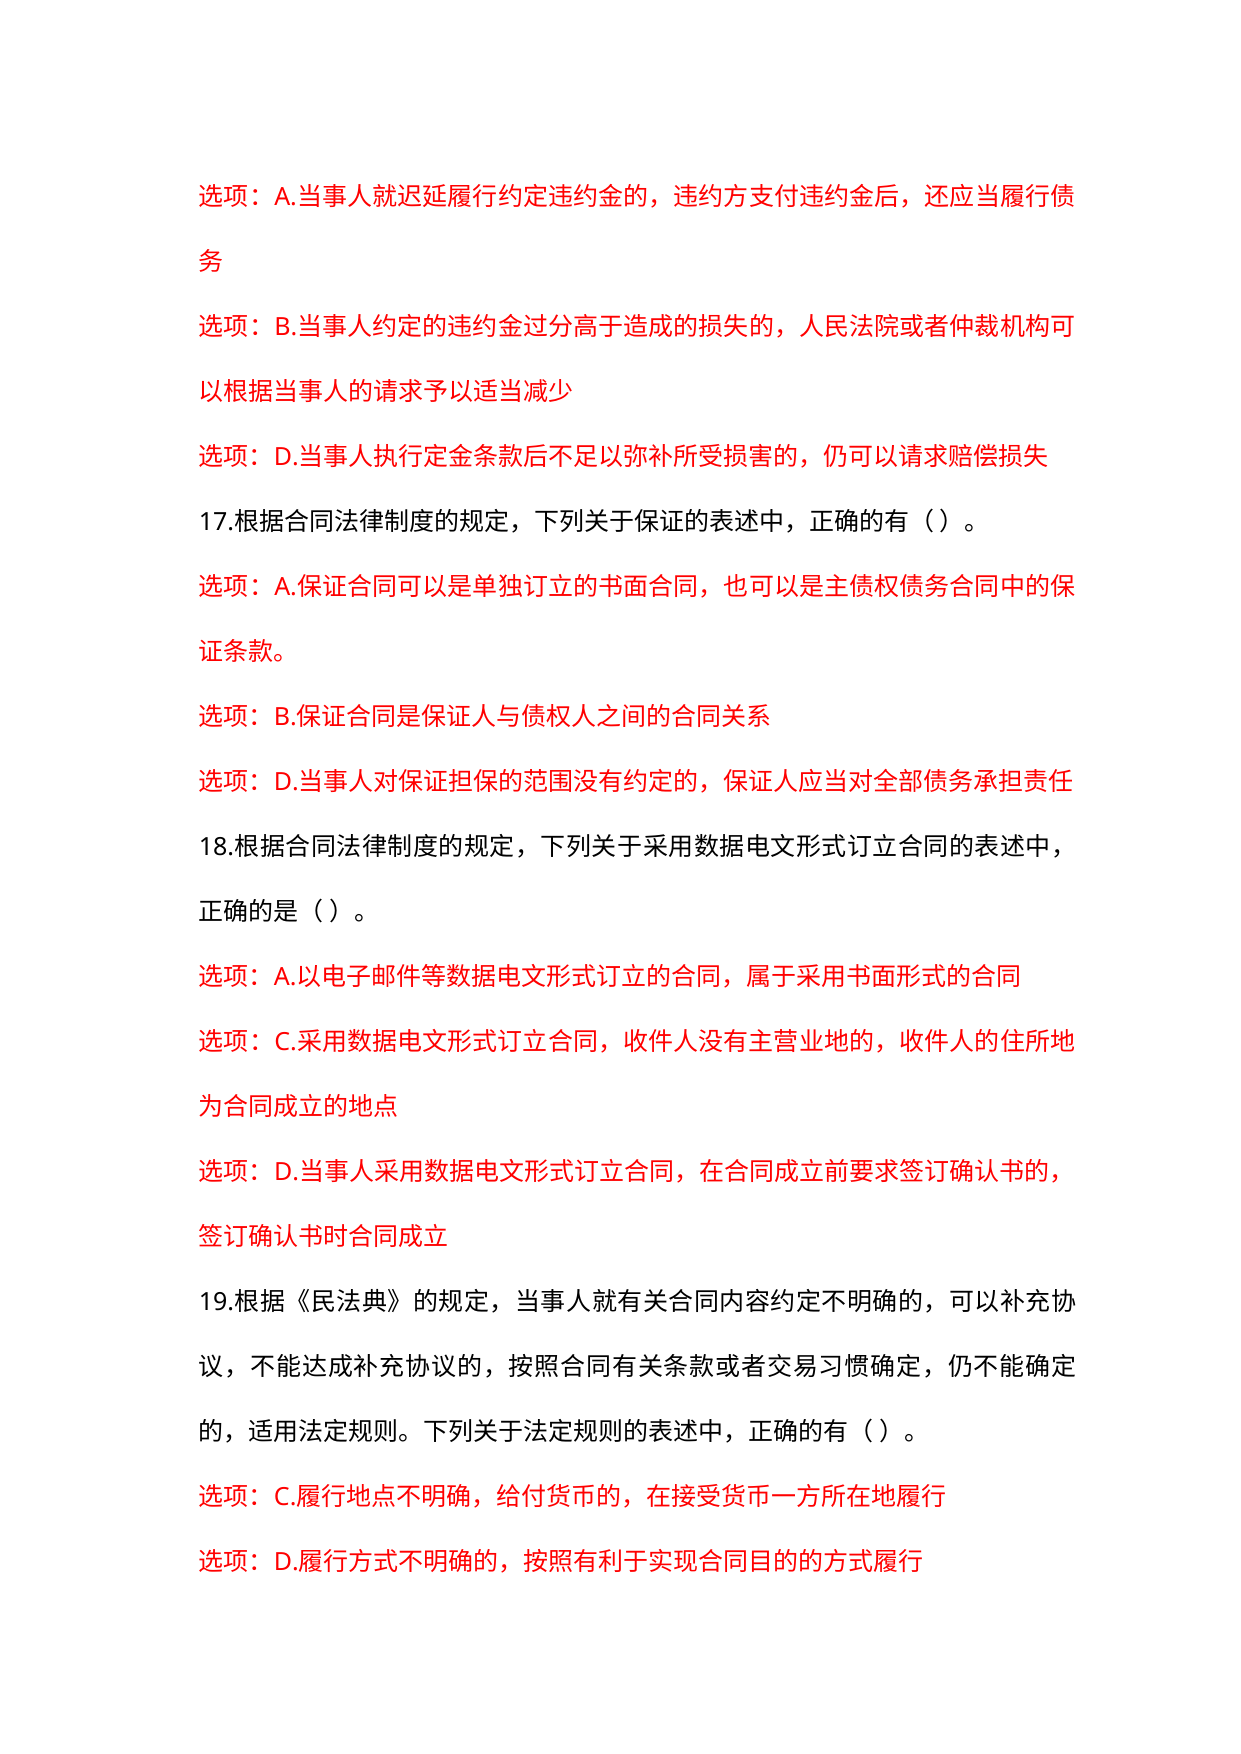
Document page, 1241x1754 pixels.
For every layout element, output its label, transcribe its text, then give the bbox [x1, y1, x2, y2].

table_cell 选项：D.当事人对保证担保的范围没有约定的，保证人应当对全部债务承担责任 [188, 747, 1087, 812]
table_cell 18.根据合同法律制度的规定，下列关于采用数据电文形式订立合同的表述中，正确的是（ ）。 [188, 812, 1087, 942]
table_cell 选项：C.采用数据电文形式订立合同，收件人没有主营业地的，收件人的住所地为合同成立的地点 [188, 1007, 1087, 1137]
table_cell 选项：B.当事人约定的违约金过分高于造成的损失的，人民法院或者仲裁机构可以根据当事人的请求予以适当减少 [188, 292, 1087, 422]
table_cell 19.根据《民法典》的规定，当事人就有关合同内容约定不明确的，可以补充协议，不能达成补充协议的，按照合同有关条款或者交易习惯确定，仍不能确定的，适用法定规则。下列关于法定规则的表述中，正确的有（ ）。 [188, 1267, 1087, 1462]
table_cell 选项：A.以电子邮件等数据电文形式订立的合同，属于采用书面形式的合同 [188, 942, 1087, 1007]
table_cell 选项：D.当事人执行定金条款后不足以弥补所受损害的，仍可以请求赔偿损失 [188, 422, 1087, 487]
table_cell 选项：A.保证合同可以是单独订立的书面合同，也可以是主债权债务合同中的保证条款。 [188, 552, 1087, 682]
table_cell 选项：D.当事人采用数据电文形式订立合同，在合同成立前要求签订确认书的，签订确认书时合同成立 [188, 1137, 1087, 1267]
table_cell 选项：A.当事人就迟延履行约定违约金的，违约方支付违约金后，还应当履行债务 [188, 162, 1087, 292]
table_cell 选项：C.履行地点不明确，给付货币的，在接受货币一方所在地履行 [188, 1462, 1087, 1527]
table_cell 选项：B.保证合同是保证人与债权人之间的合同关系 [188, 682, 1087, 747]
table_cell 17.根据合同法律制度的规定，下列关于保证的表述中，正确的有（ ）。 [188, 487, 1087, 552]
table_cell 选项：D.履行方式不明确的，按照有利于实现合同目的的方式履行 [188, 1527, 1087, 1592]
